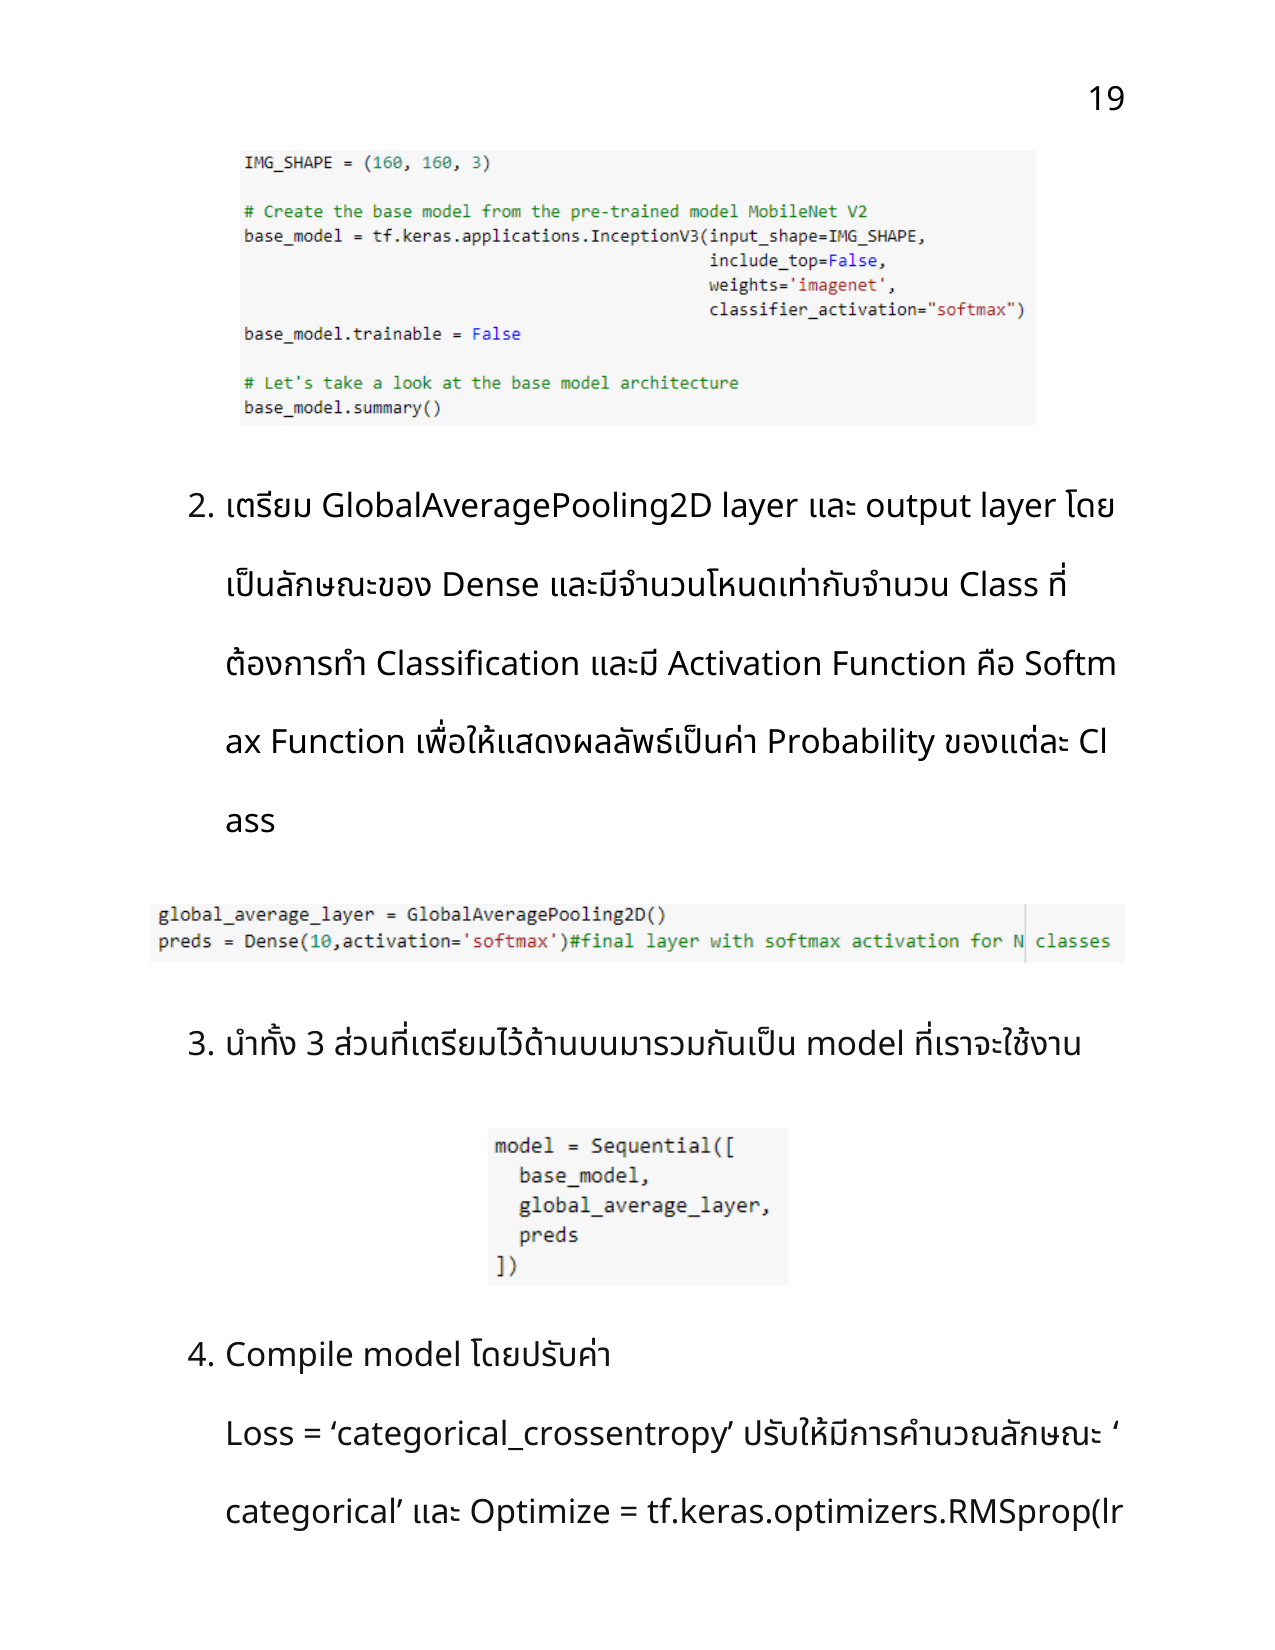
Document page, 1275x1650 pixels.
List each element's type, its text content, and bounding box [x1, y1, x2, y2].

list เตรียม GlobalAveragePooling2D layer และ output layer โดยเป็นลักษณะของ Dense และมีจำนวนโหนดเท่ากับจำนวน Class ที่ต้องการทำ Classification และมี Activation Function คือ Softmax Function เพื่อให้แสดงผลลัพธ์เป็นค่า Probability ของแต่ละ Class [187, 482, 1125, 847]
list นำทั้ง 3 ส่วนที่เตรียมไว้ด้านบนมารวมกันเป็น model ที่เราจะใช้งาน [333, 1020, 806, 1071]
picture [150, 904, 1125, 963]
picture [239, 150, 1036, 425]
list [187, 1331, 1125, 1538]
list นำทั้ง 3 ส่วนที่เตรียมไว้ด้านบนมารวมกันเป็น model ที่เราจะใช้งาน [913, 1020, 1125, 1071]
picture [487, 1128, 788, 1286]
